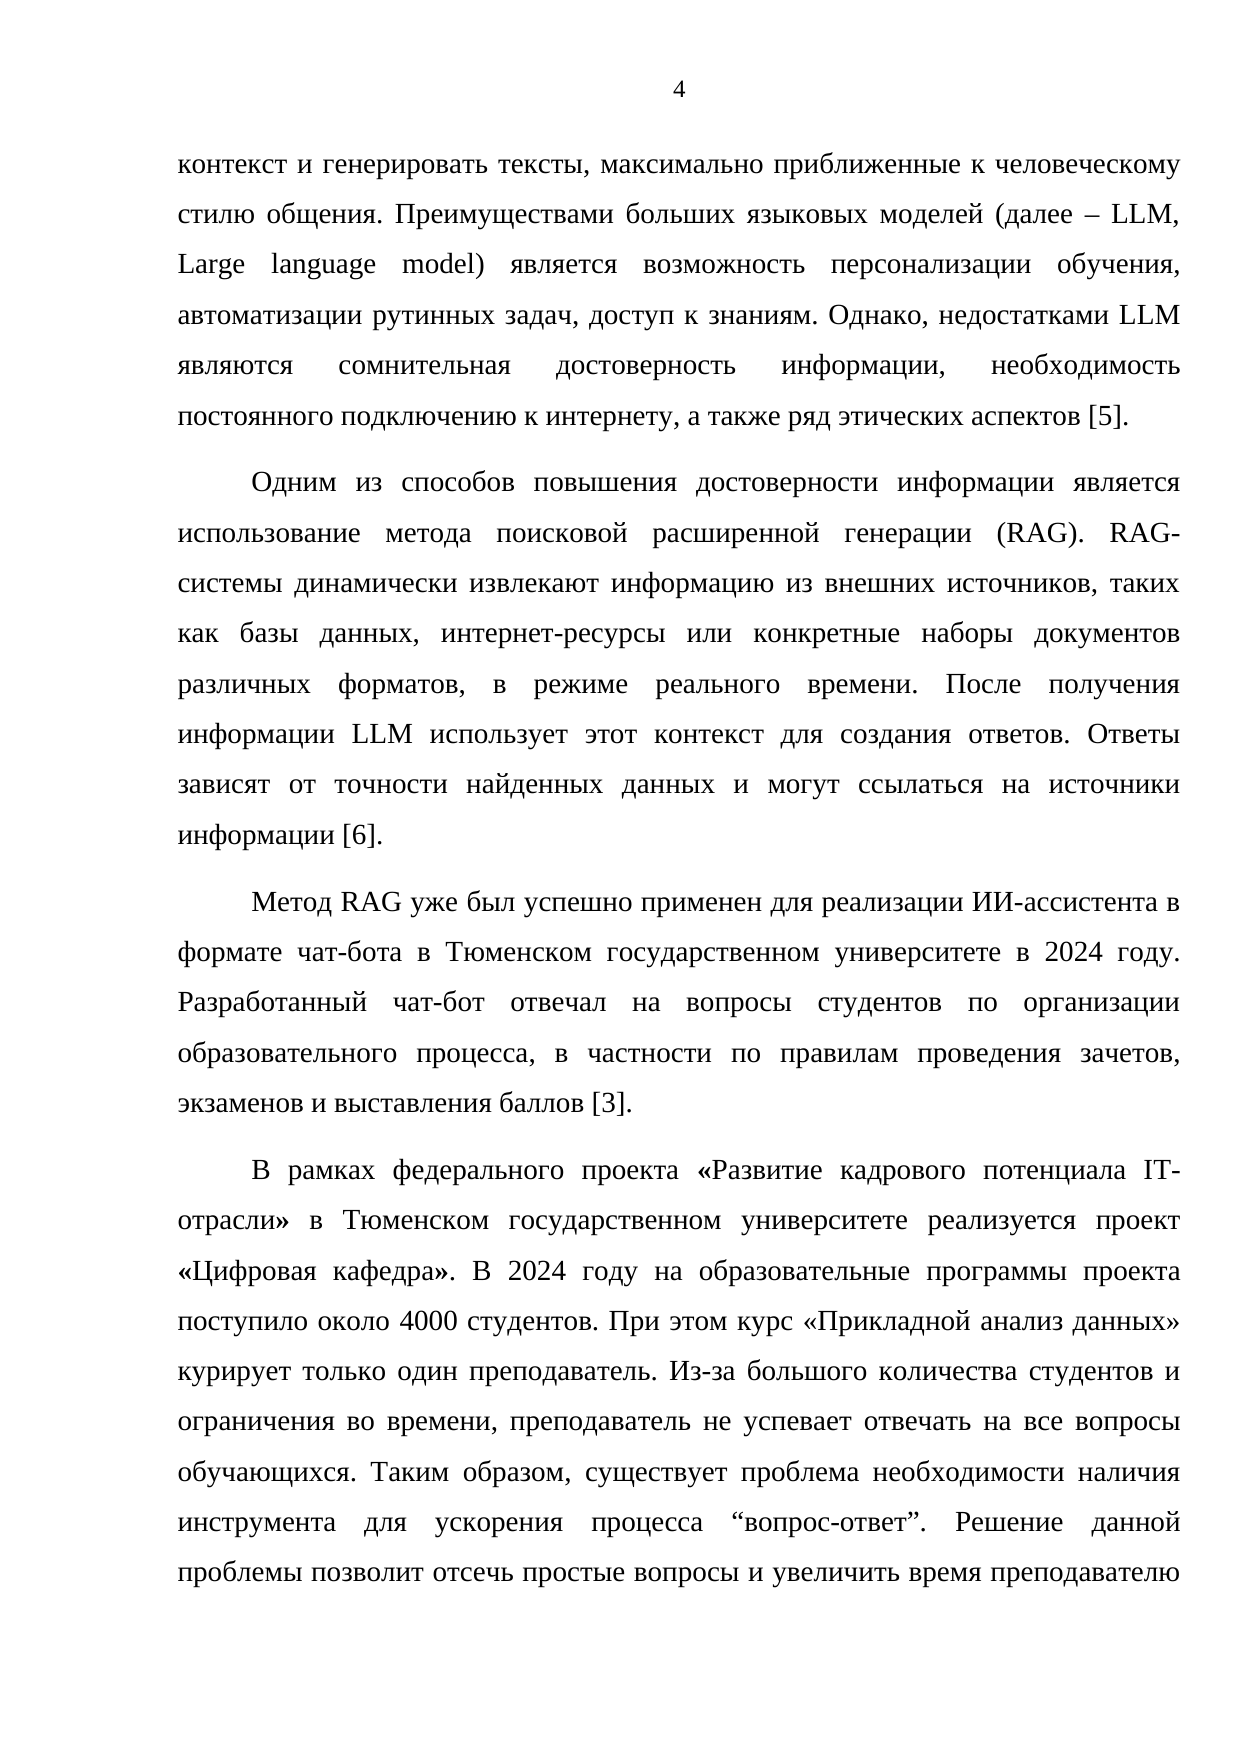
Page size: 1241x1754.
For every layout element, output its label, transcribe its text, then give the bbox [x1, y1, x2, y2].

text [177, 1152, 1181, 1588]
text Метод RAG уже был успешно применен для реализации ИИ-ассистента в формате чат-бота в Тюменском государственном университете в 2024 году. Разработанный чат-бот отвечал на вопросы студентов по организации образовательного процесса, в частности по правилам проведения зачетов, экзаменов и выставления баллов [3]. [177, 884, 1181, 1118]
text Одним из способов повышения достоверности информации является использование метода поисковой расширенной генерации (RAG). RAG-системы динамически извлекают информацию из внешних источников, таких как базы данных, интернет-ресурсы или конкретные наборы документов различных форматов, в режиме реального времени. После получения информации LLM использует этот контекст для создания ответов. Ответы зависят от точности найденных данных и могут ссылаться на источники информации [6]. [177, 464, 1181, 850]
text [177, 146, 1181, 431]
